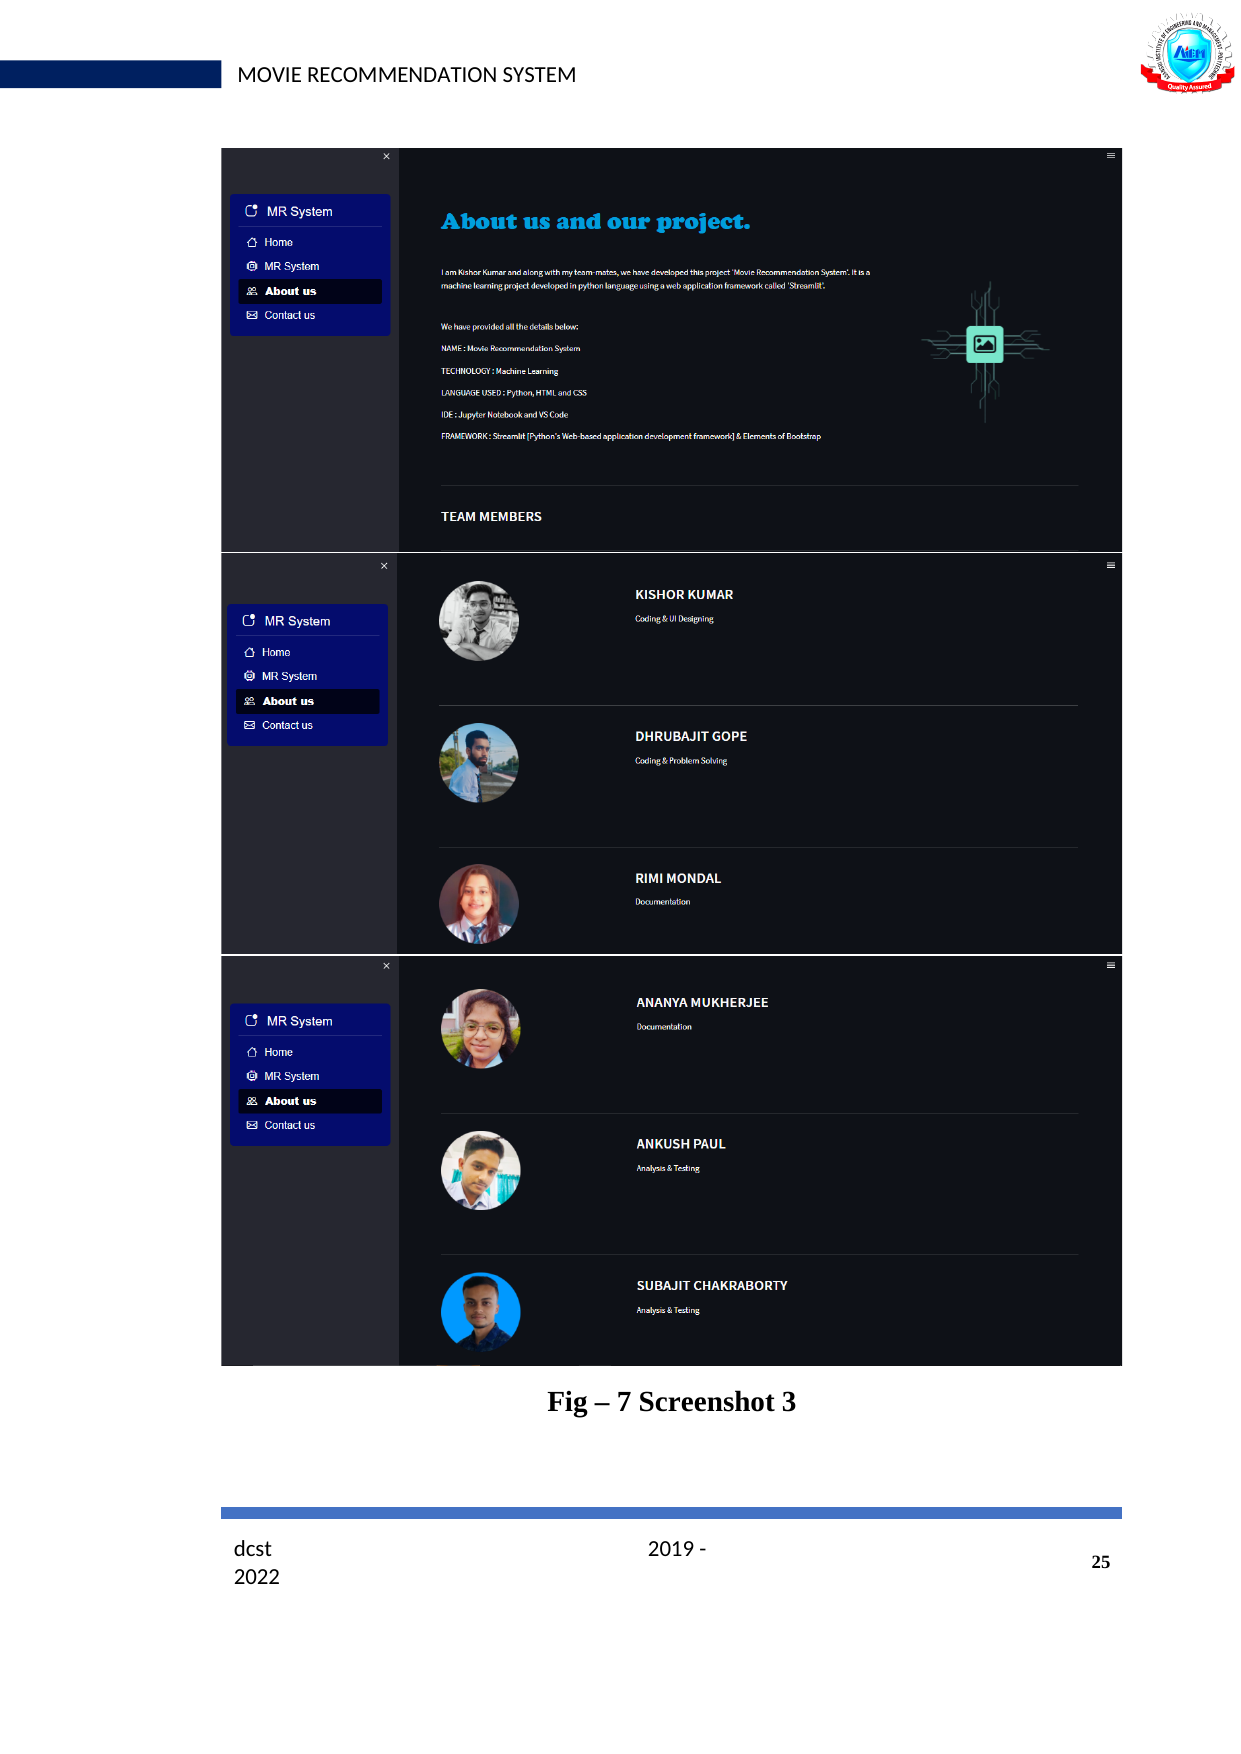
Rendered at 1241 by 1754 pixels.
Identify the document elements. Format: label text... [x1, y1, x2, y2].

picture [221, 553, 1123, 954]
text Fig – 7 Screenshot 3 [221, 1384, 1122, 1418]
picture [1140, 12, 1235, 94]
picture [221, 956, 1123, 1366]
picture [221, 148, 1123, 552]
